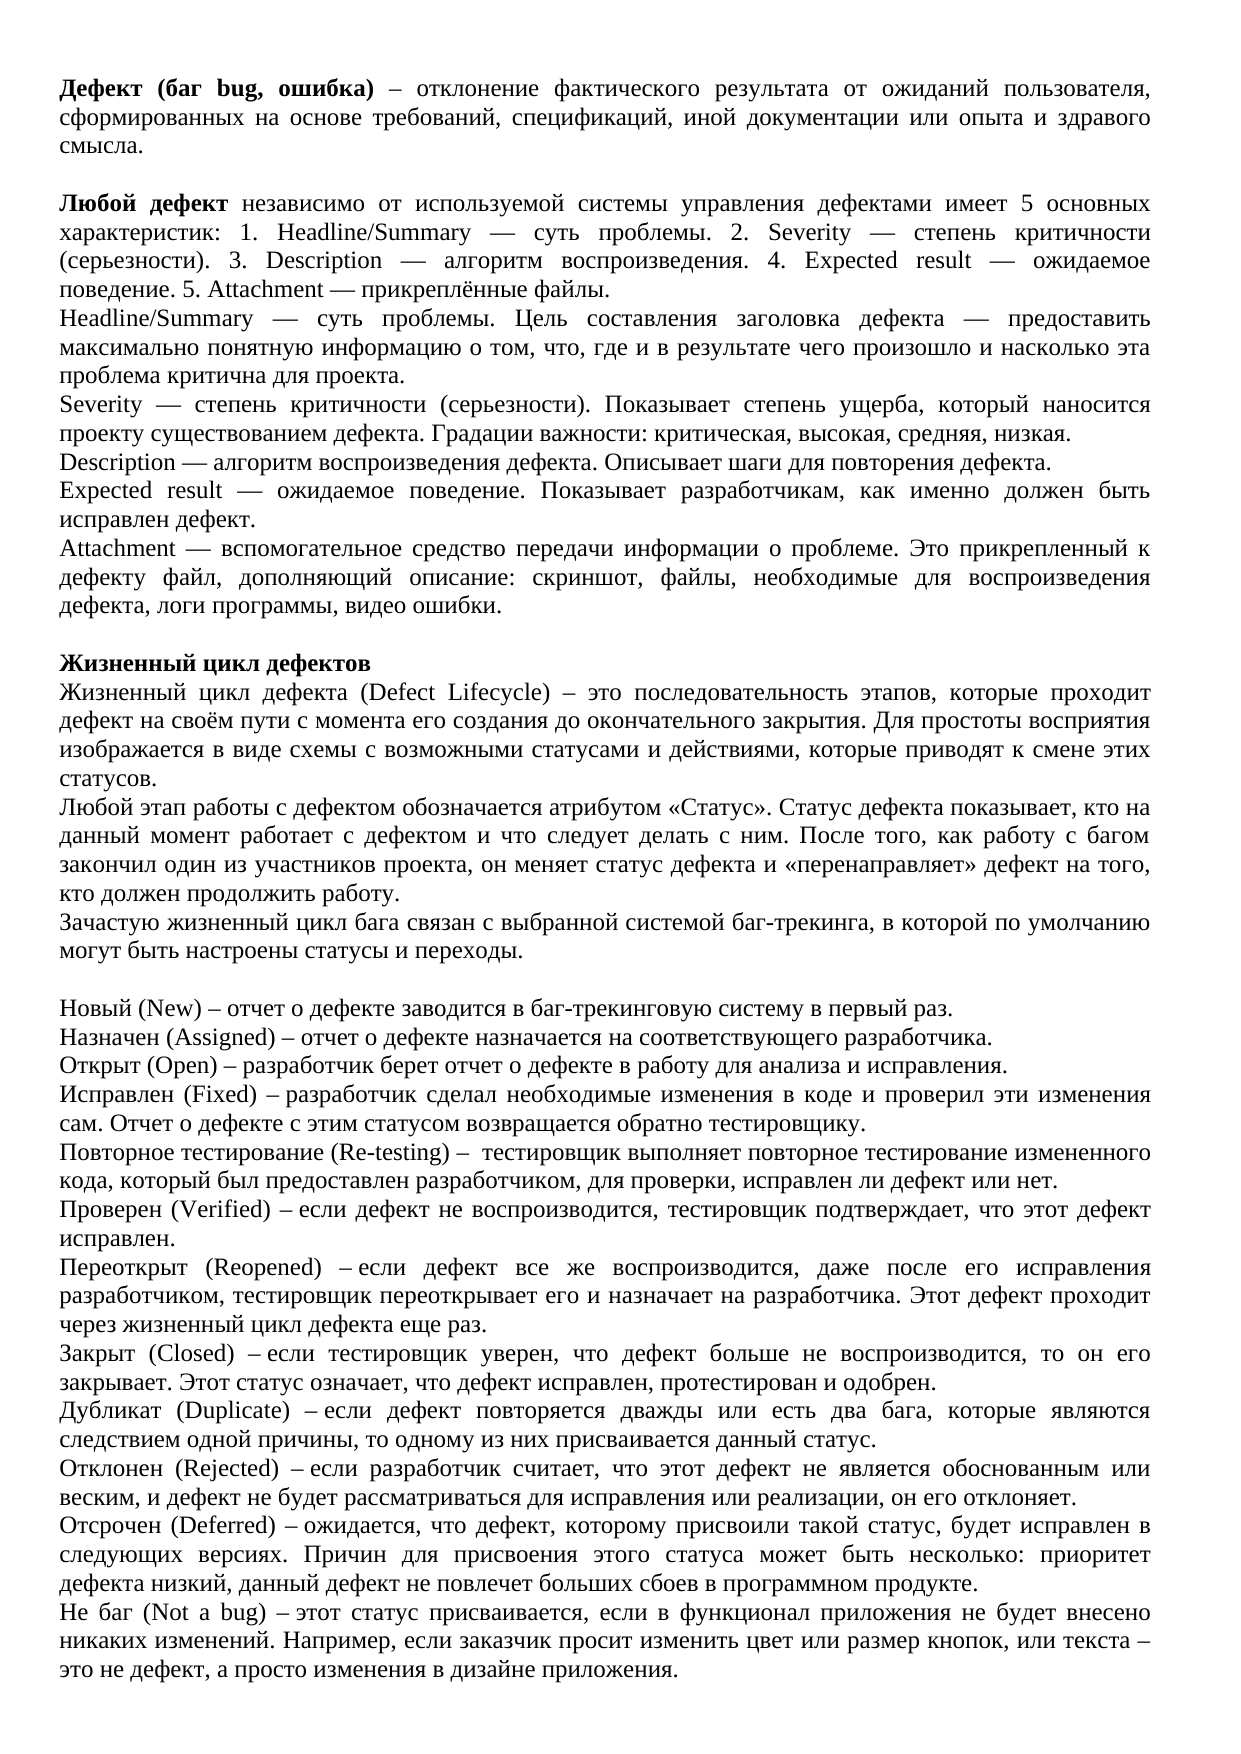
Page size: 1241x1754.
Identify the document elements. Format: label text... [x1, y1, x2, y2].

text Отклонен (Rejected) ‒ если разработчик считает, что этот дефект не является обоснованным или веским, и дефект не будет рассматриваться для исправления или реализации, он его отклоняет. [59, 1453, 1152, 1511]
text Description — алгоритм воспроизведения дефекта. Описывает шаги для повторения дефекта. [59, 447, 1152, 476]
text Attachment — вспомогательное средство передачи информации о проблеме. Это прикрепленный к дефекту файл, дополняющий описание: скриншот, файлы, необходимые для воспроизведения дефекта, логи программы, видео ошибки. [59, 533, 1152, 619]
text Любой этап работы с дефектом обозначается атрибутом «Статус». Статус дефекта показывает, кто на данный момент работает с дефектом и что следует делать с ним. После того, как работу с багом закончил один из участников проекта, он меняет статус дефекта и «перенаправляет» дефект на того, кто должен продолжить работу. [59, 792, 1152, 907]
text Headline/Summary — суть проблемы. Цель составления заголовка дефекта — предоставить максимально понятную информацию о том, что, где и в результате чего произошло и насколько эта проблема критична для проекта. [59, 303, 1152, 389]
text Дубликат (Duplicate) ‒ если дефект повторяется дважды или есть два бага, которые являются следствием одной причины, то одному из них присваивается данный статус. [59, 1396, 1152, 1453]
text Любой дефект независимо от используемой системы управления дефектами имеет 5 основных характеристик: 1. Headline/Summary — суть проблемы. 2. Severity — степень критичности (серьезности). 3. Description — алгоритм воспроизведения. 4. Expected result — ожидаемое поведение. 5. Attachment — прикреплённые файлы. [59, 188, 1152, 303]
text Повторное тестирование (Re-testing) ‒ тестировщик выполняет повторное тестирование измененного кода, который был предоставлен разработчиком, для проверки, исправлен ли дефект или нет. [59, 1137, 1152, 1194]
text Жизненный цикл дефектов [59, 648, 1152, 677]
text Переоткрыт (Reopened) ‒ если дефект все же воспроизводится, даже после его исправления разработчиком, тестировщик переоткрывает его и назначает на разработчика. Этот дефект проходит через жизненный цикл дефекта еще раз. [59, 1252, 1152, 1338]
text Новый (New) ‒ отчет о дефекте заводится в баг-трекинговую систему в первый раз. [59, 993, 1152, 1022]
text Проверен (Verified) ‒ если дефект не воспроизводится, тестировщик подтверждает, что этот дефект исправлен. [59, 1194, 1152, 1252]
text Открыт (Open) ‒ разработчик берет отчет о дефекте в работу для анализа и исправления. [59, 1051, 1152, 1079]
text Зачастую жизненный цикл бага связан с выбранной системой баг-трекинга, в которой по умолчанию могут быть настроены статусы и переходы. [59, 907, 1152, 964]
text Не баг (Not a bug) ‒ этот статус присваивается, если в функционал приложения не будет внесено никаких изменений. Например, если заказчик просит изменить цвет или размер кнопок, или текста – это не дефект, а просто изменения в дизайне приложения. [59, 1597, 1152, 1683]
text Жизненный цикл дефекта (Defect Lifecycle) – это последовательность этапов, которые проходит дефект на своём пути с момента его создания до окончательного закрытия. Для простоты восприятия изображается в виде схемы с возможными статусами и действиями, которые приводят к смене этих статусов. [59, 677, 1152, 792]
text Исправлен (Fixed) ‒ разработчик сделал необходимые изменения в коде и проверил эти изменения сам. Отчет о дефекте с этим статусом возвращается обратно тестировщику. [59, 1079, 1152, 1137]
text Severity — степень критичности (серьезности). Показывает степень ущерба, который наносится проекту существованием дефекта. Градации важности: критическая, высокая, средняя, низкая. [59, 389, 1152, 447]
text Отсрочен (Deferred) ‒ ожидается, что дефект, которому присвоили такой статус, будет исправлен в следующих версиях. Причин для присвоения этого статуса может быть несколько: приоритет дефекта низкий, данный дефект не повлечет больших сбоев в программном продукте. [59, 1511, 1152, 1597]
text Закрыт (Closed) ‒ если тестировщик уверен, что дефект больше не воспроизводится, то он его закрывает. Этот статус означает, что дефект исправлен, протестирован и одобрен. [59, 1338, 1152, 1396]
text Expected result — ожидаемое поведение. Показывает разработчикам, как именно должен быть исправлен дефект. [59, 476, 1152, 533]
text Назначен (Assigned) ‒ отчет о дефекте назначается на соответствующего разработчика. [59, 1022, 1152, 1051]
text Дефект (баг bug, ошибка) – отклонение фактического результата от ожиданий пользователя, сформированных на основе требований, спецификаций, иной документации или опыта и здравого смысла. [59, 73, 1152, 159]
